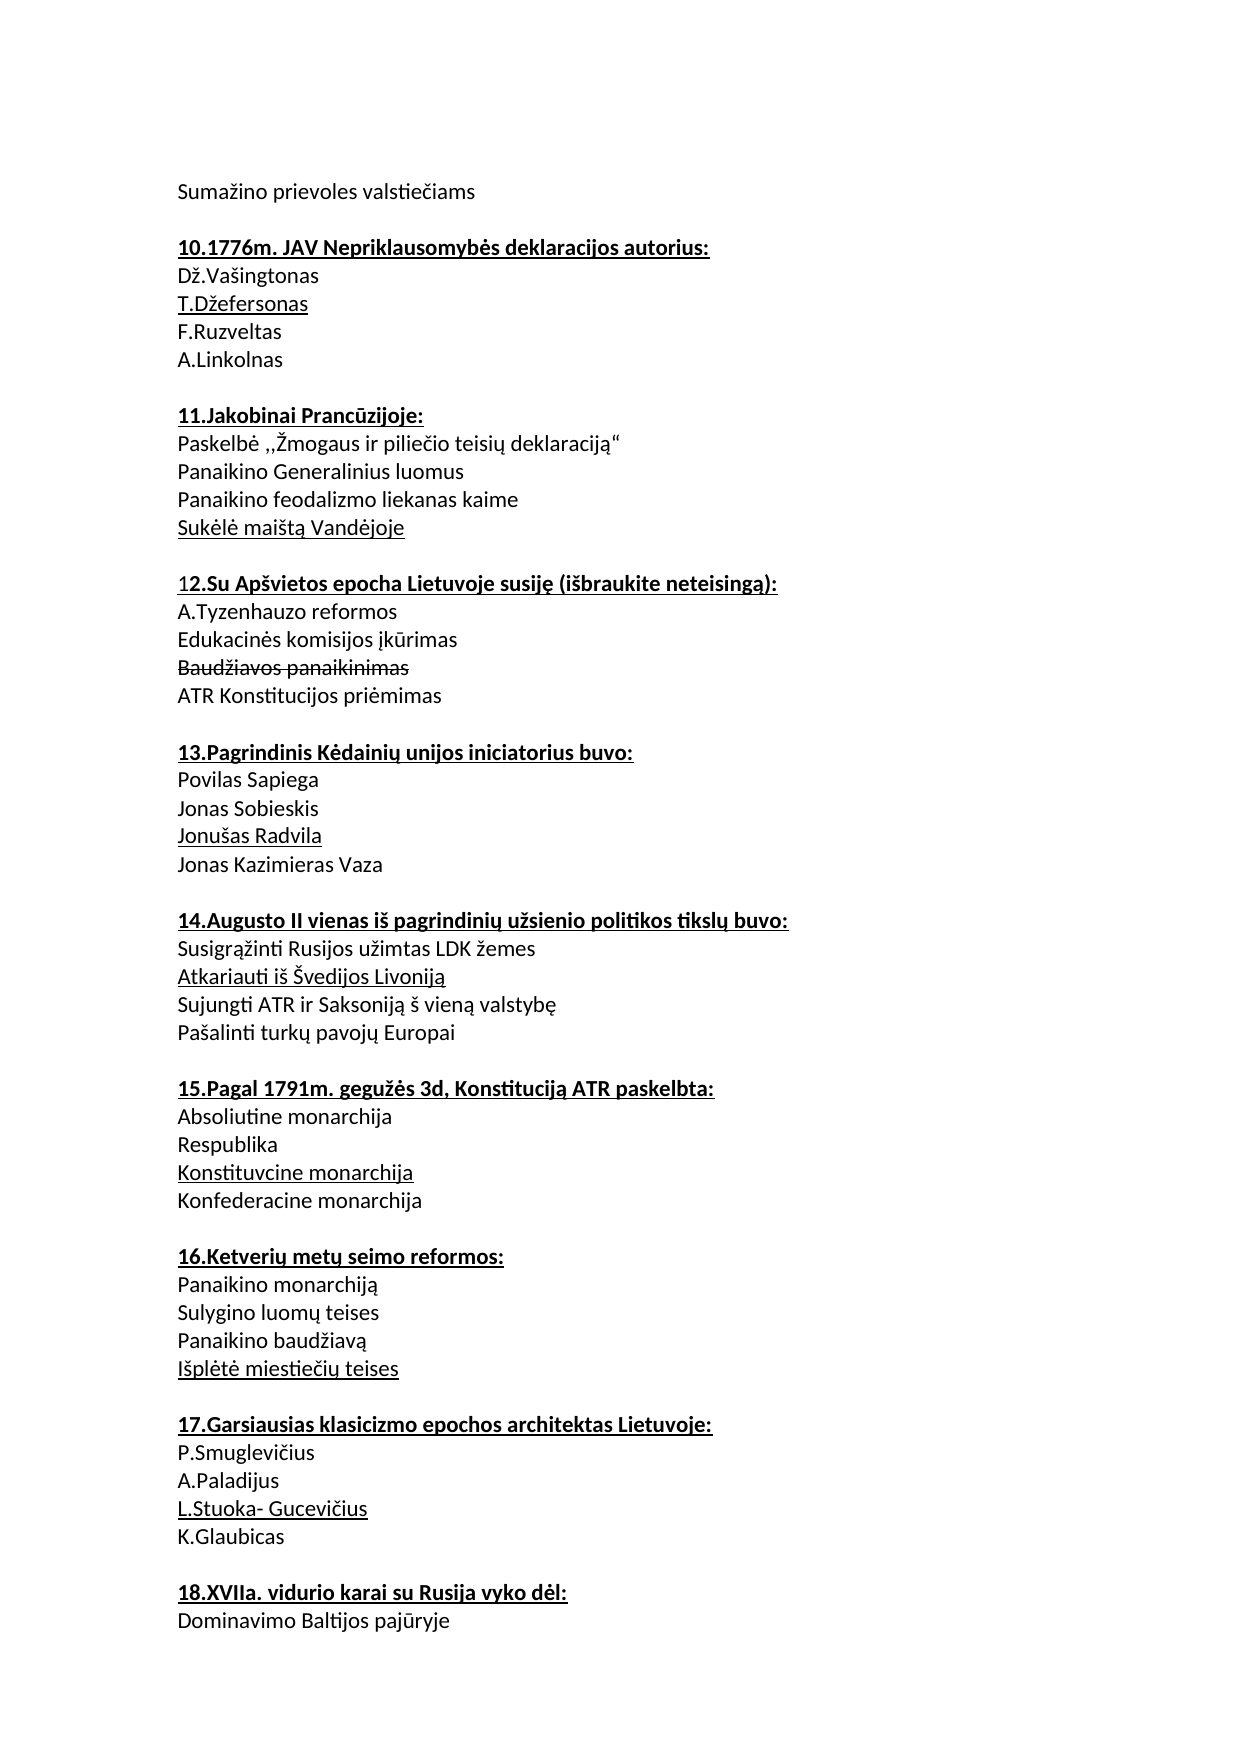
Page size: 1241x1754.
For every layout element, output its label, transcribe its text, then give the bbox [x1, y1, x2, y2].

text T.Džefersonas [177, 289, 1181, 317]
text Dominavimo Baltijos pajūryje [177, 1606, 1181, 1634]
text Jonušas Radvila [177, 822, 1181, 850]
text Panaikino baudžiavą [177, 1326, 1181, 1354]
text A.Tyzenhauzo reformos [177, 597, 1181, 626]
text 14.Augusto II vienas iš pagrindinių užsienio politikos tikslų buvo: [177, 906, 1181, 934]
text 15.Pagal 1791m. gegužės 3d, Konstituciją ATR paskelbta: [177, 1074, 1181, 1102]
text 13.Pagrindinis Kėdainių unijos iniciatorius buvo: [177, 738, 1181, 766]
text Edukacinės komisijos įkūrimas [177, 626, 1181, 653]
text Sujungti ATR ir Saksoniją š vieną valstybę [177, 990, 1181, 1018]
text 10.1776m. JAV Nepriklausomybės deklaracijos autorius: [177, 233, 1181, 261]
text Panaikino monarchiją [177, 1270, 1181, 1298]
text Baudžiavos panaikinimas [177, 653, 1181, 682]
text Sukėlė maištą Vandėjoje [177, 513, 1181, 541]
text 11.Jakobinai Prancūzijoje: [177, 401, 1181, 429]
text Sulygino luomų teises [177, 1298, 1181, 1326]
text ATR Konstitucijos priėmimas [177, 682, 1181, 709]
text L.Stuoka- Gucevičius [177, 1494, 1181, 1522]
text 12.Su Apšvietos epocha Lietuvoje susiję (išbraukite neteisingą): [177, 569, 1181, 597]
text Konstituvcine monarchija [177, 1158, 1181, 1186]
text A.Linkolnas [177, 345, 1181, 373]
text Absoliutine monarchija [177, 1102, 1181, 1130]
text P.Smuglevičius [177, 1438, 1181, 1466]
text Panaikino Generalinius luomus [177, 457, 1181, 485]
text A.Paladijus [177, 1466, 1181, 1494]
text Dž.Vašingtonas [177, 261, 1181, 289]
text Jonas Sobieskis [177, 794, 1181, 822]
text Respublika [177, 1130, 1181, 1158]
text K.Glaubicas [177, 1522, 1181, 1550]
text Jonas Kazimieras Vaza [177, 850, 1181, 878]
text Susigrąžinti Rusijos užimtas LDK žemes [177, 934, 1181, 962]
text Išplėtė miestiečių teises [177, 1354, 1181, 1382]
text Pašalinti turkų pavojų Europai [177, 1018, 1181, 1046]
text Sumažino prievoles valstiečiams [177, 177, 1181, 205]
text Konfederacine monarchija [177, 1186, 1181, 1214]
text Atkariauti iš Švedijos Livoniją [177, 962, 1181, 990]
text Panaikino feodalizmo liekanas kaime [177, 485, 1181, 513]
text 18.XVIIa. vidurio karai su Rusija vyko dėl: [177, 1578, 1181, 1606]
text 17.Garsiausias klasicizmo epochos architektas Lietuvoje: [177, 1410, 1181, 1438]
text Paskelbė ,,Žmogaus ir piliečio teisių deklaraciją“ [177, 429, 1181, 457]
text 16.Ketverių metų seimo reformos: [177, 1242, 1181, 1270]
text F.Ruzveltas [177, 317, 1181, 345]
text Povilas Sapiega [177, 766, 1181, 794]
